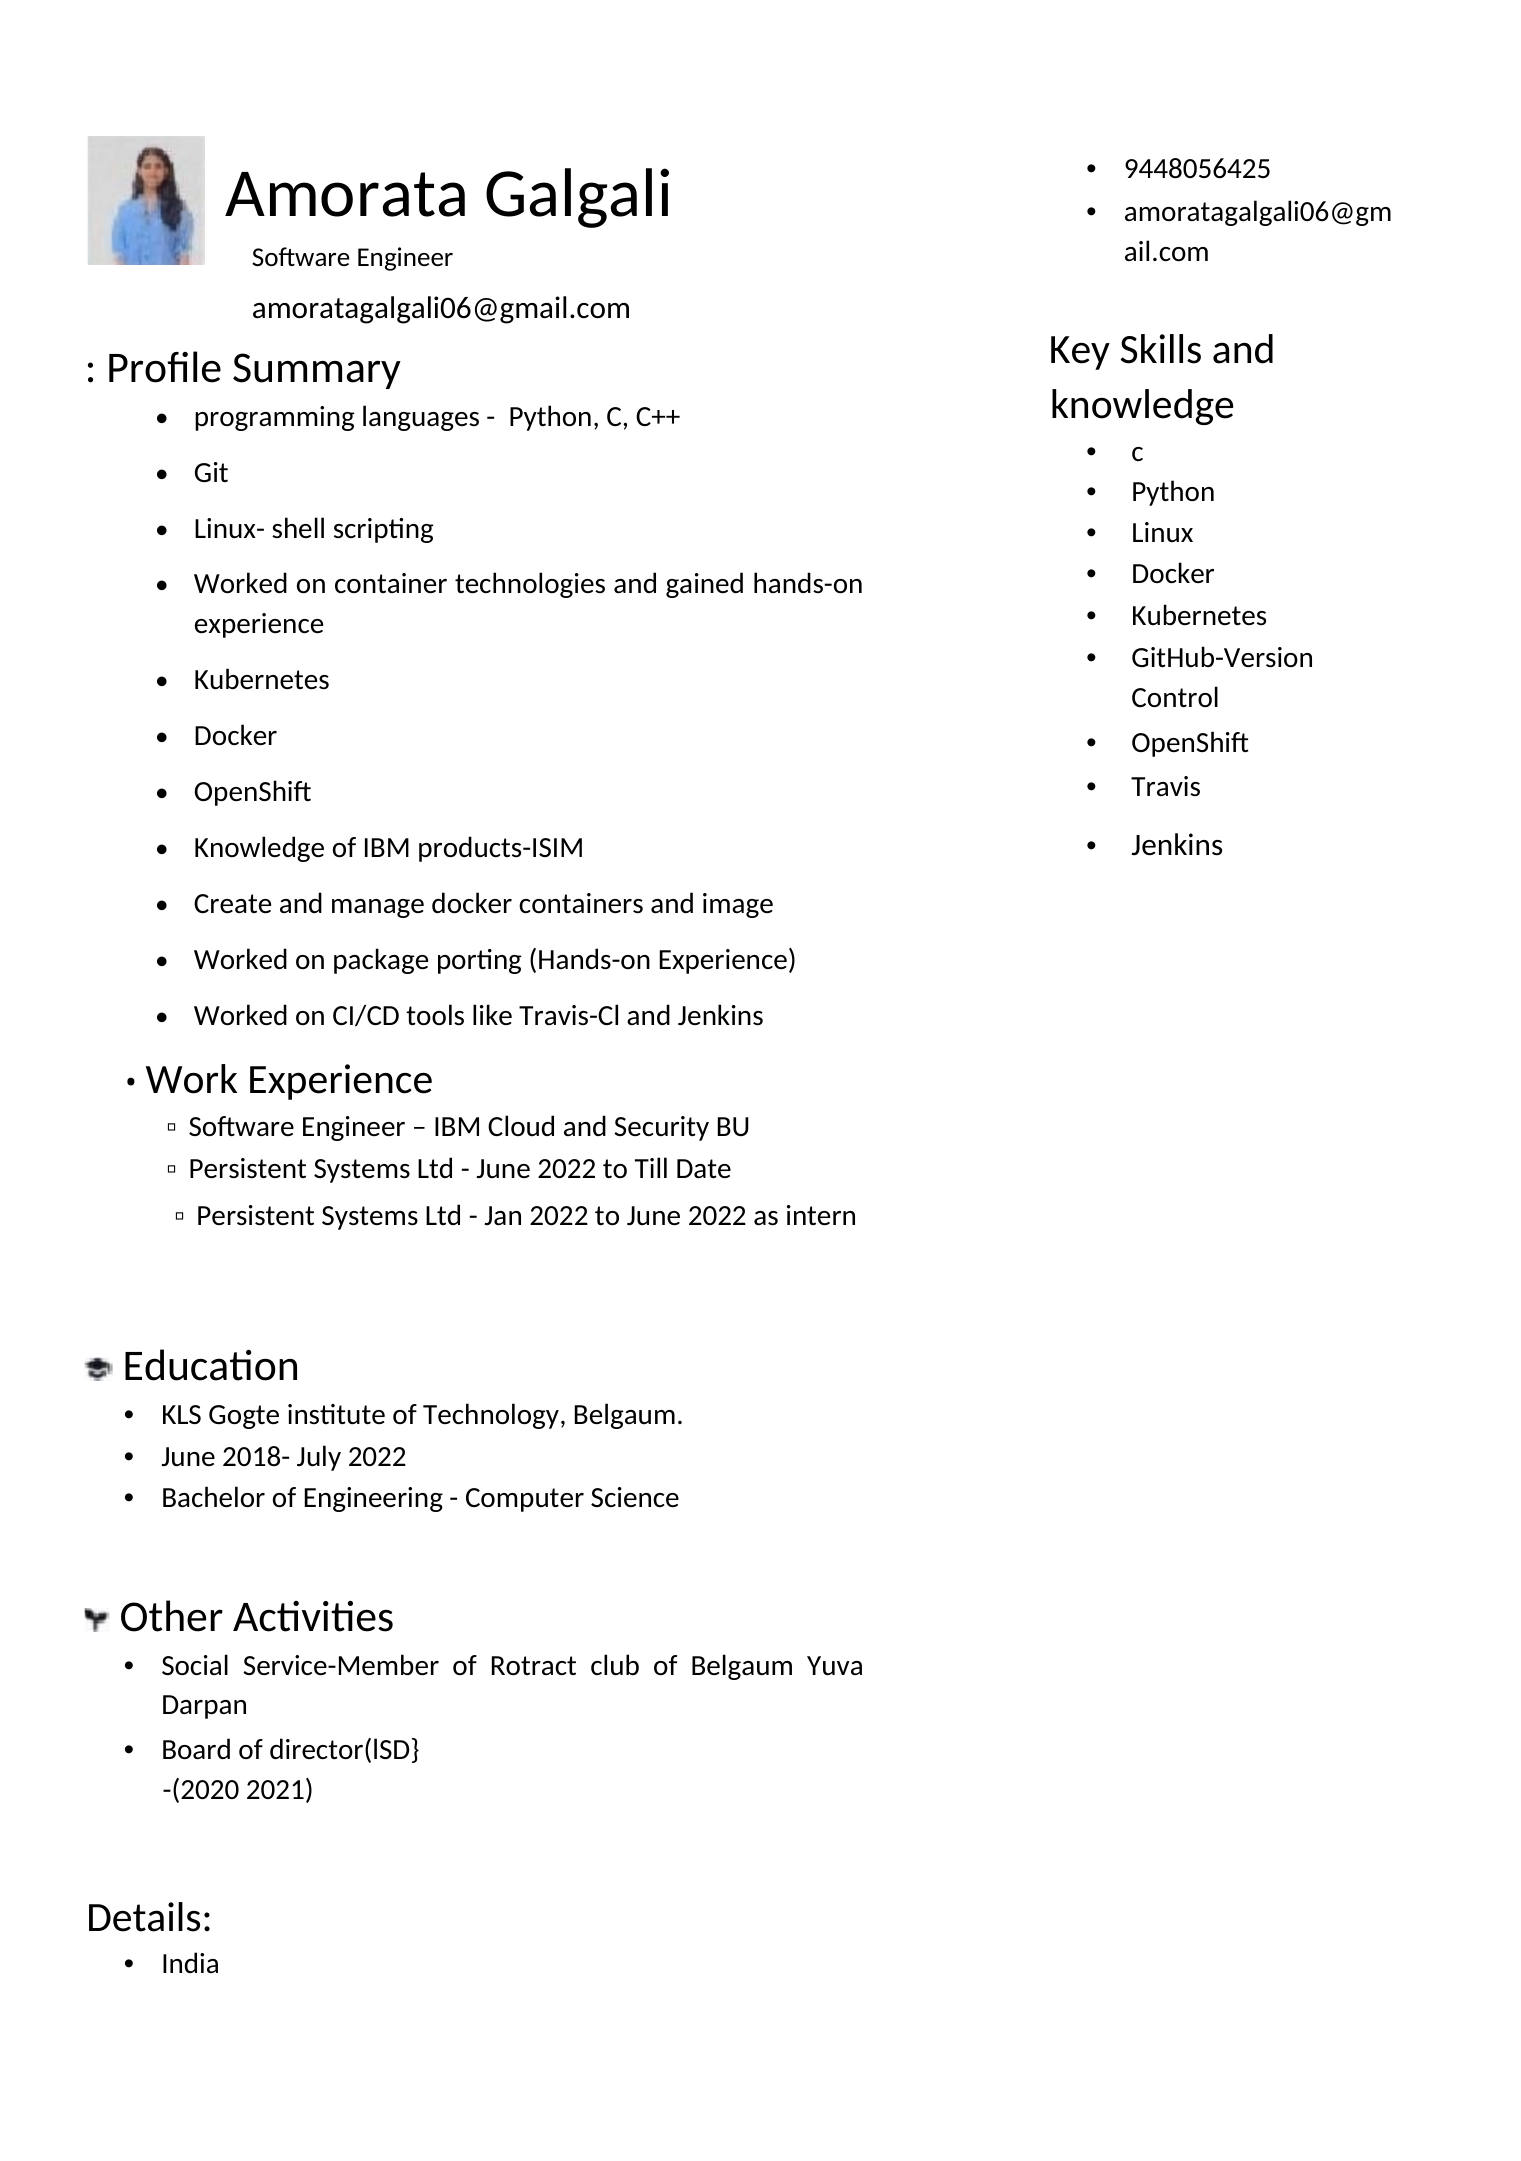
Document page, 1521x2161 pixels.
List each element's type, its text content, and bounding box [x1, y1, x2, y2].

list Create and manage docker containers and image [155, 885, 864, 920]
picture [87, 136, 205, 265]
list Linux [1086, 514, 1402, 550]
list Docker [1086, 555, 1402, 591]
list amoratagalgali06@gmail.com [1086, 193, 1402, 268]
list Worked on package porting (Hands-on Experience) [155, 941, 864, 976]
subtitle • Work Experience [125, 1053, 864, 1103]
list Social Service-Member of Rotract club of Belgaum Yuva Darpan [123, 1647, 864, 1722]
list OpenShift [1086, 724, 1402, 760]
list Kubernetes [1086, 597, 1402, 633]
picture [84, 1357, 113, 1381]
text ▫ Persistent Systems Ltd - Jan 2022 to June 2022 as intern [86, 1197, 858, 1234]
list Travis [1086, 766, 1402, 804]
text ▫ Persistent Systems Ltd - June 2022 to Till Date [163, 1150, 864, 1187]
list Jenkins [1086, 825, 1402, 863]
list OpenShift [155, 773, 864, 808]
list June 2018- July 2022 [123, 1438, 864, 1474]
subtitle Education [84, 1338, 864, 1392]
picture [84, 1608, 110, 1632]
list Kubernetes [155, 661, 864, 697]
list c [1086, 433, 1402, 468]
text -(2020 2021) [162, 1771, 864, 1807]
text Details: [86, 1891, 864, 1941]
list Knowledge of IBM products-ISIM [155, 829, 864, 864]
list programming languages - Python, C, C++ [155, 398, 864, 433]
list Docker [155, 717, 864, 753]
text ▫ Software Engineer – IBM Cloud and Security BU [163, 1108, 864, 1145]
list Worked on container technologies and gained hands-on experience [155, 566, 864, 641]
list Board of director(lSD} [123, 1731, 864, 1767]
list Worked on CI/CD tools like Travis-Cl and Jenkins [155, 997, 864, 1032]
list GitHub-Version Control [1086, 639, 1402, 715]
subtitle : Profile Summary [84, 340, 864, 393]
list Python [1086, 473, 1402, 509]
list Linux- shell scripting [155, 510, 864, 545]
list Git [155, 454, 864, 489]
subtitle Amorata Galgali [205, 150, 864, 234]
text amoratagalgali06@gmail.com [252, 288, 864, 326]
list 9448056425 [1086, 150, 1402, 186]
list Bachelor of Engineering - Computer Science [123, 1479, 864, 1515]
subtitle Other Activities [84, 1589, 864, 1642]
list KLS Gogte institute of Technology, Belgaum. [123, 1396, 864, 1432]
text Software Engineer [252, 241, 864, 274]
subtitle Key Skills and knowledge [1049, 323, 1402, 429]
list India [123, 1946, 864, 1981]
